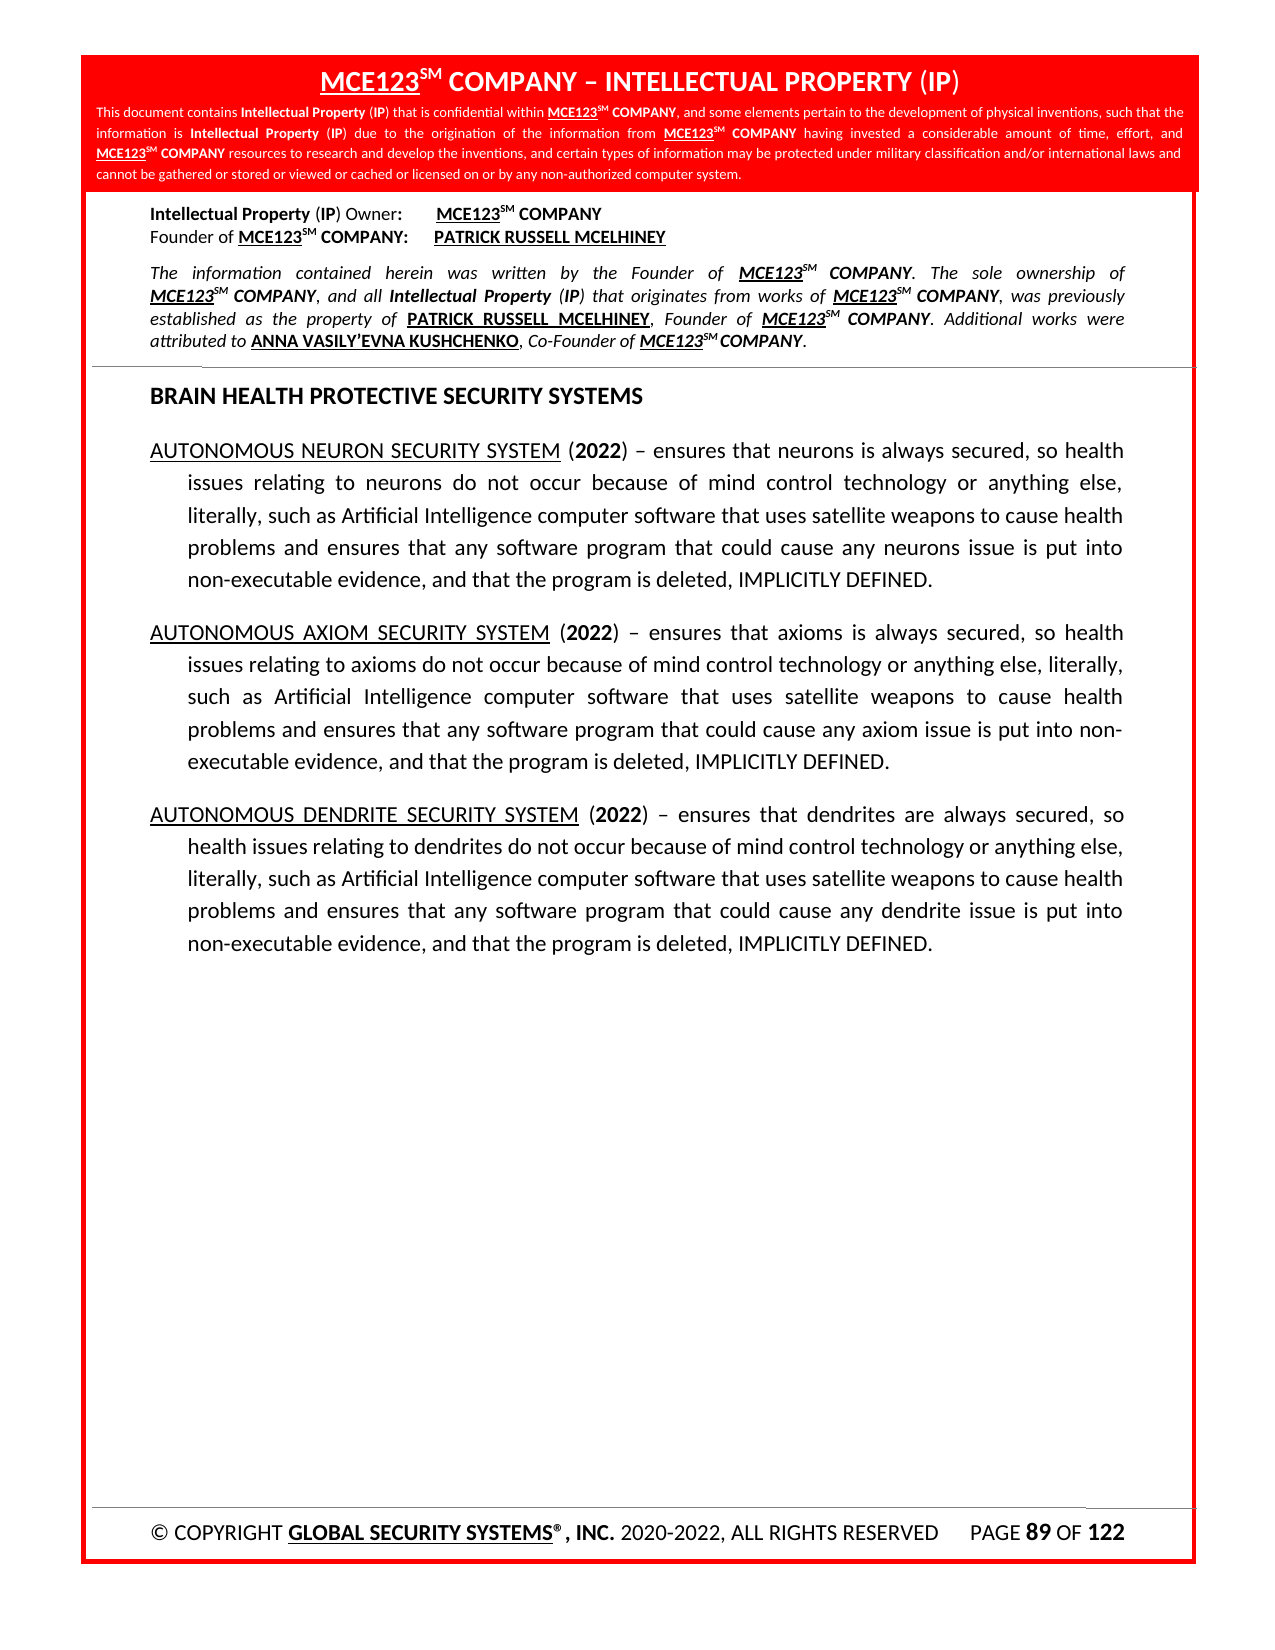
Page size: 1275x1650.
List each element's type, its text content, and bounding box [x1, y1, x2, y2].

text AUTONOMOUS DENDRITE SECURITY SYSTEM (2022) – ensures that dendrites are always secured, so health issues relating to dendrites do not occur because of mind control technology or anything else, literally, such as Artificial Intelligence computer software that uses satellite weapons to cause health problems and ensures that any software program that could cause any dendrite issue is put into non-executable evidence, and that the program is deleted, IMPLICITLY DEFINED. [150, 800, 1125, 957]
text BRAIN HEALTH PROTECTIVE SECURITY SYSTEMS [150, 381, 1125, 411]
text AUTONOMOUS NEURON SECURITY SYSTEM (2022) – ensures that neurons is always secured, so health issues relating to neurons do not occur because of mind control technology or anything else, literally, such as Artificial Intelligence computer software that uses satellite weapons to cause health problems and ensures that any software program that could cause any neurons issue is put into non-executable evidence, and that the program is deleted, IMPLICITLY DEFINED. [150, 436, 1125, 593]
text AUTONOMOUS AXIOM SECURITY SYSTEM (2022) – ensures that axioms is always secured, so health issues relating to axioms do not occur because of mind control technology or anything else, literally, such as Artificial Intelligence computer software that uses satellite weapons to cause health problems and ensures that any software program that could cause any axiom issue is put into non-executable evidence, and that the program is deleted, IMPLICITLY DEFINED. [150, 618, 1125, 775]
